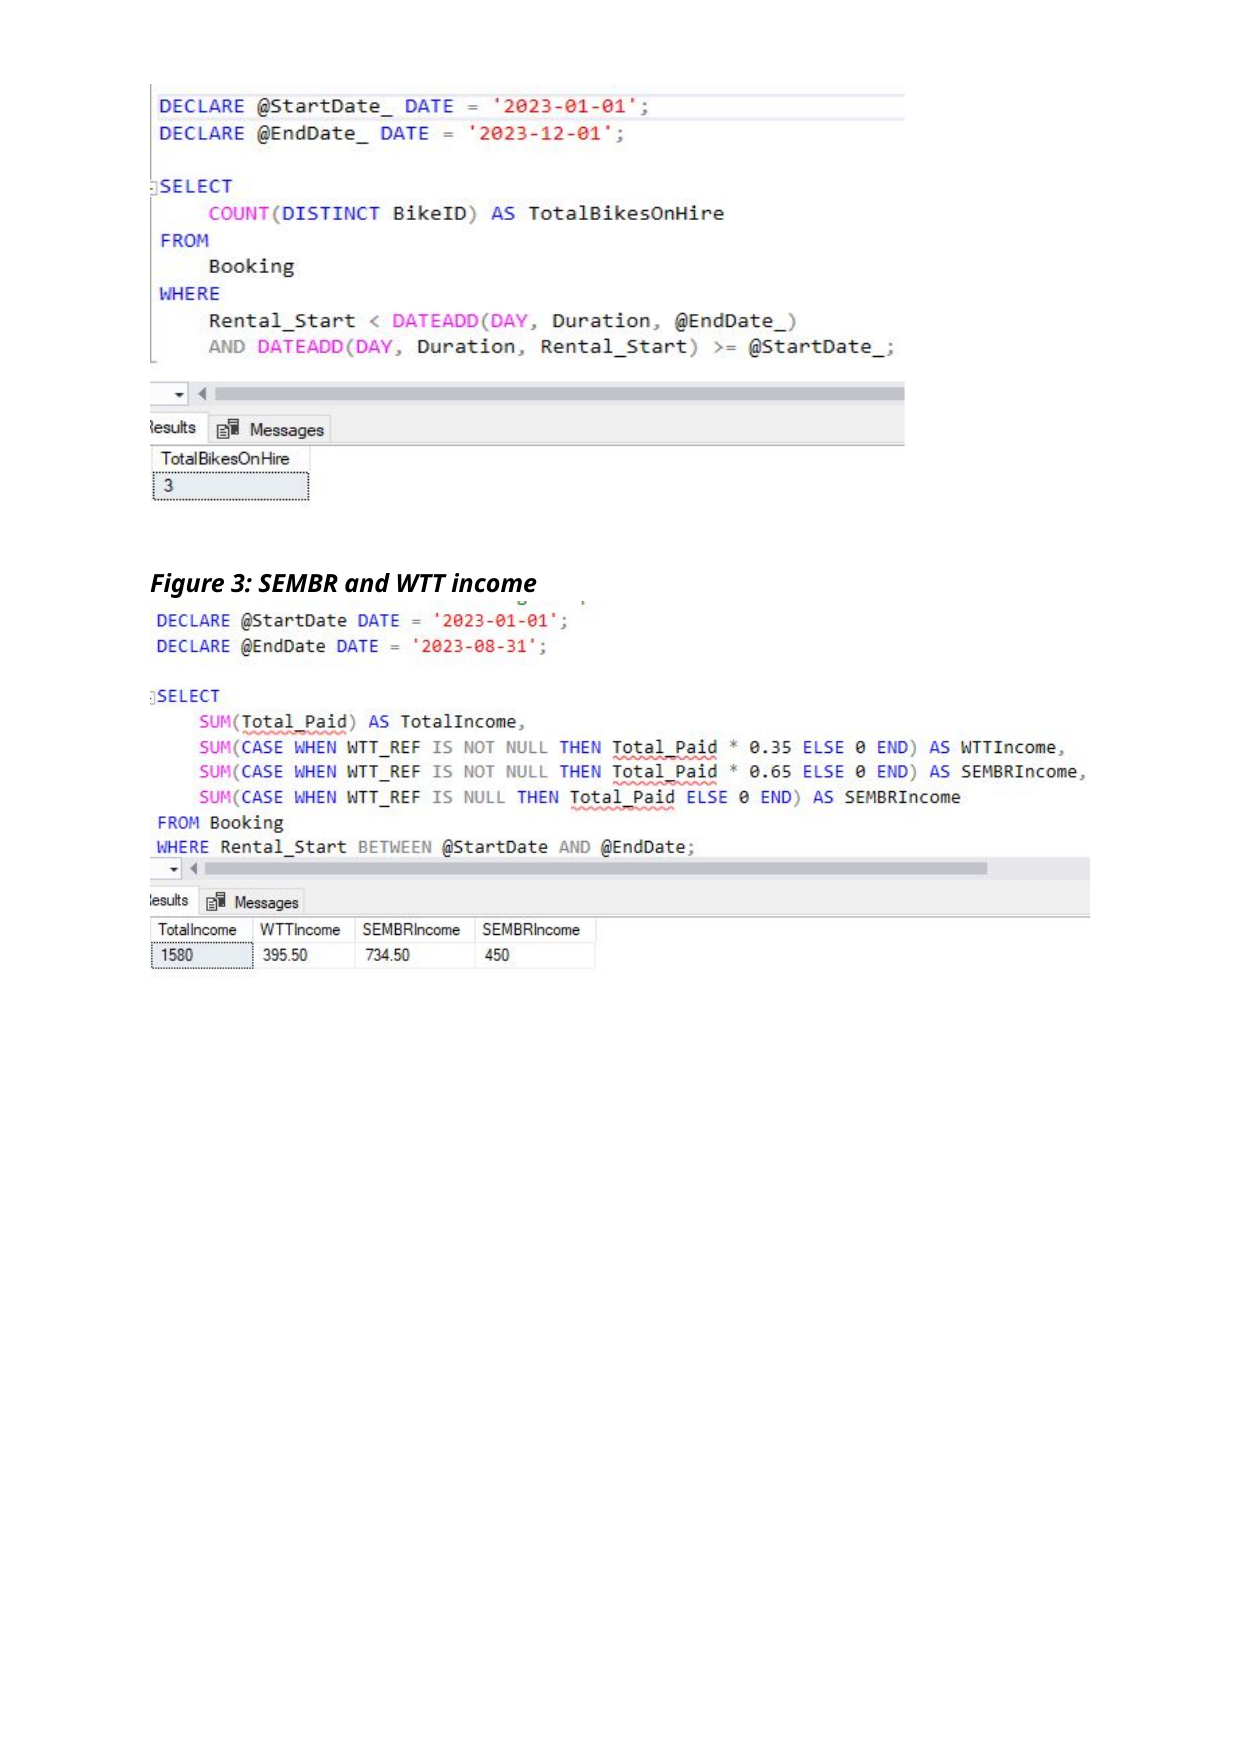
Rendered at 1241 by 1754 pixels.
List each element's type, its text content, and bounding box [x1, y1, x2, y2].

text Figure 3: SEMBR and WTT income [150, 566, 1089, 600]
picture [150, 84, 905, 565]
picture [150, 601, 1091, 996]
